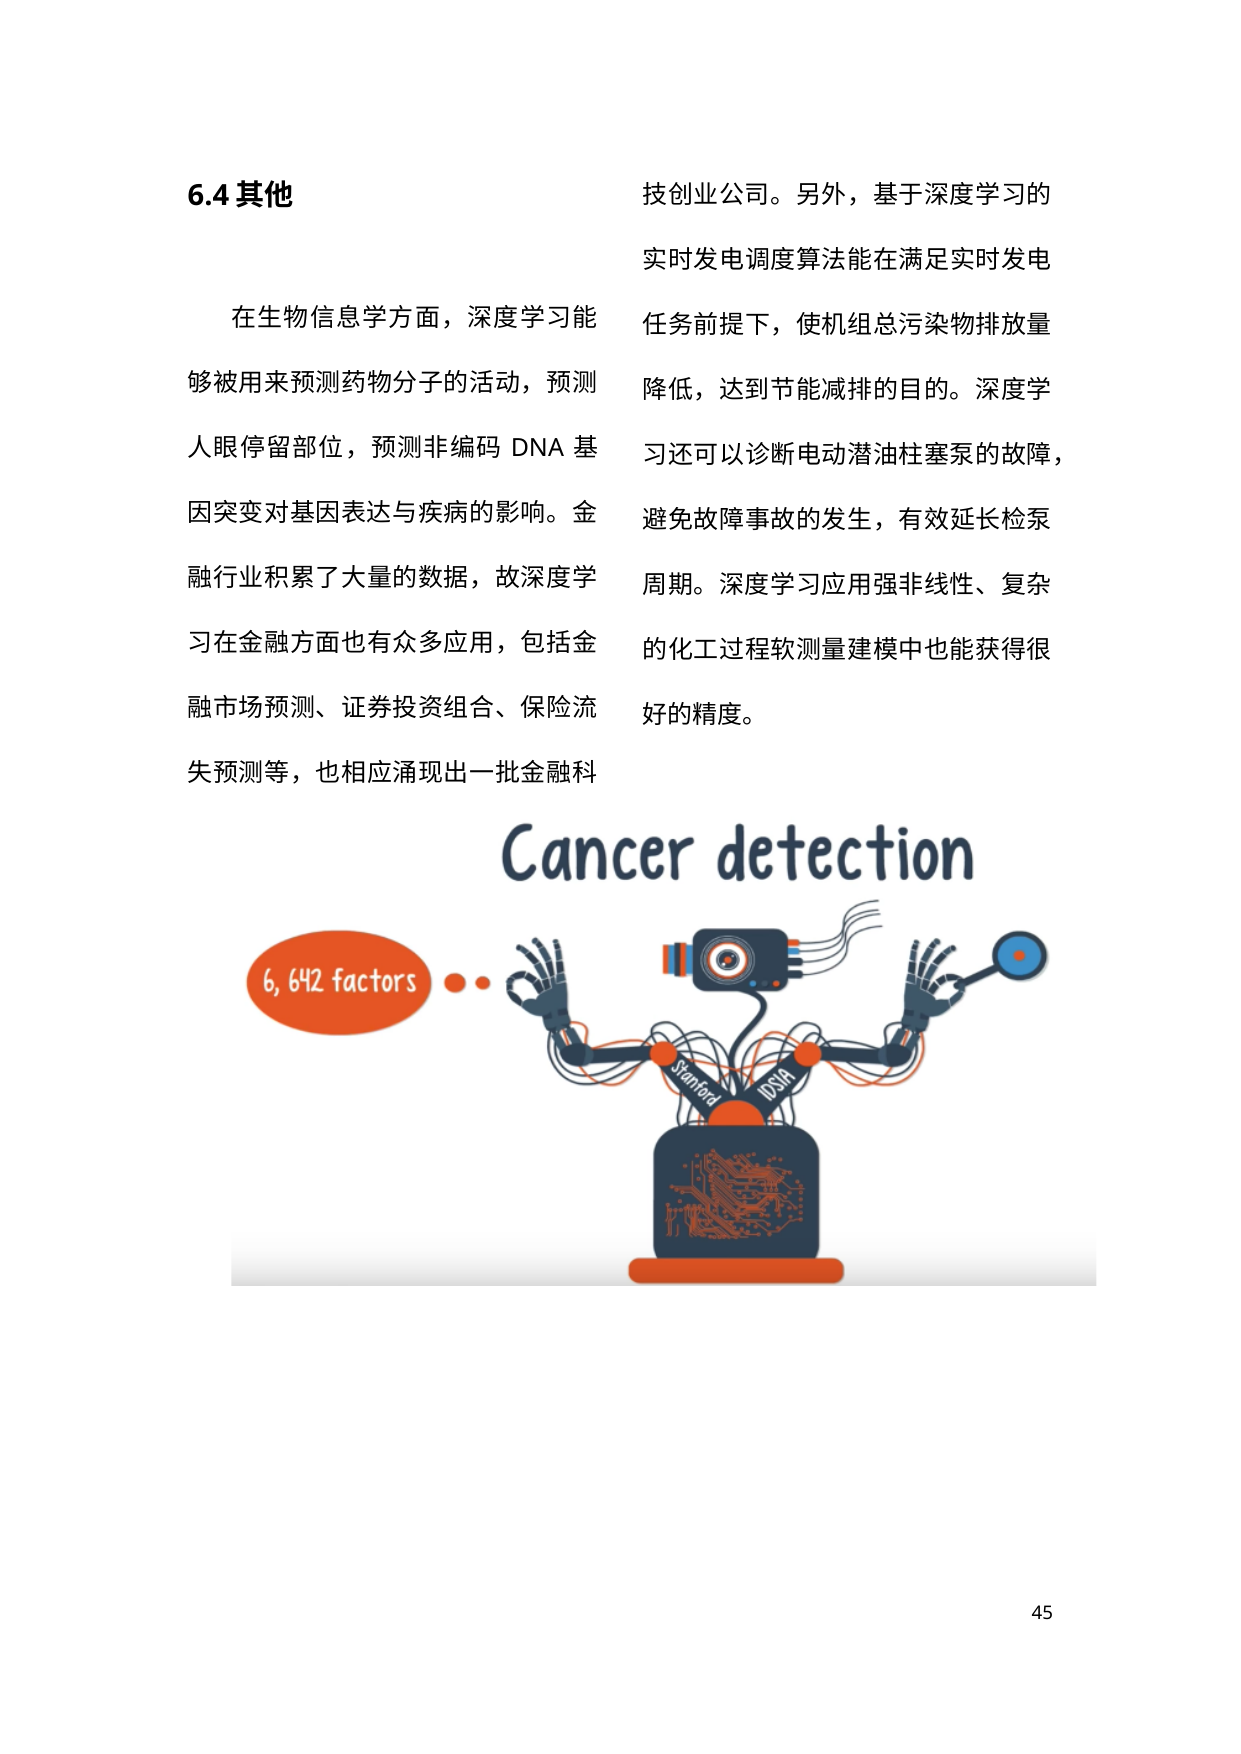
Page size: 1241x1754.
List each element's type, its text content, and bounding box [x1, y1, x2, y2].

text 在生物信息学方面，深度学习能够被用来预测药物分子的活动，预测人眼停留部位，预测非编码 DNA 基因突变对基因表达与疾病的影响。金融行业积累了大量的数据，故深度学习在金融方面也有众多应用，包括金融市场预测、证券投资组合、保险流失预测等，也相应涌现出一批金融科技创业公司。另外，基于深度学习的实时发电调度算法能在满足实时发电任务前提下，使机组总污染物排放量降低，达到节能减排的目的。深度学习还可以诊断电动潜油柱塞泵的故障，避免故障事故的发生，有效延长检泵周期。深度学习应用强非线性、复杂的化工过程软测量建模中也能获得很好的精度。 [642, 160, 1053, 745]
subtitle 6.4其他 [187, 160, 598, 225]
picture [231, 802, 1097, 1286]
text 在生物信息学方面，深度学习能够被用来预测药物分子的活动，预测人眼停留部位，预测非编码 DNA 基因突变对基因表达与疾病的影响。金融行业积累了大量的数据，故深度学习在金融方面也有众多应用，包括金融市场预测、证券投资组合、保险流失预测等，也相应涌现出一批金融科技创业公司。另外，基于深度学习的实时发电调度算法能在满足实时发电任务前提下，使机组总污染物排放量降低，达到节能减排的目的。深度学习还可以诊断电动潜油柱塞泵的故障，避免故障事故的发生，有效延长检泵周期。深度学习应用强非线性、复杂的化工过程软测量建模中也能获得很好的精度。 [187, 283, 598, 803]
